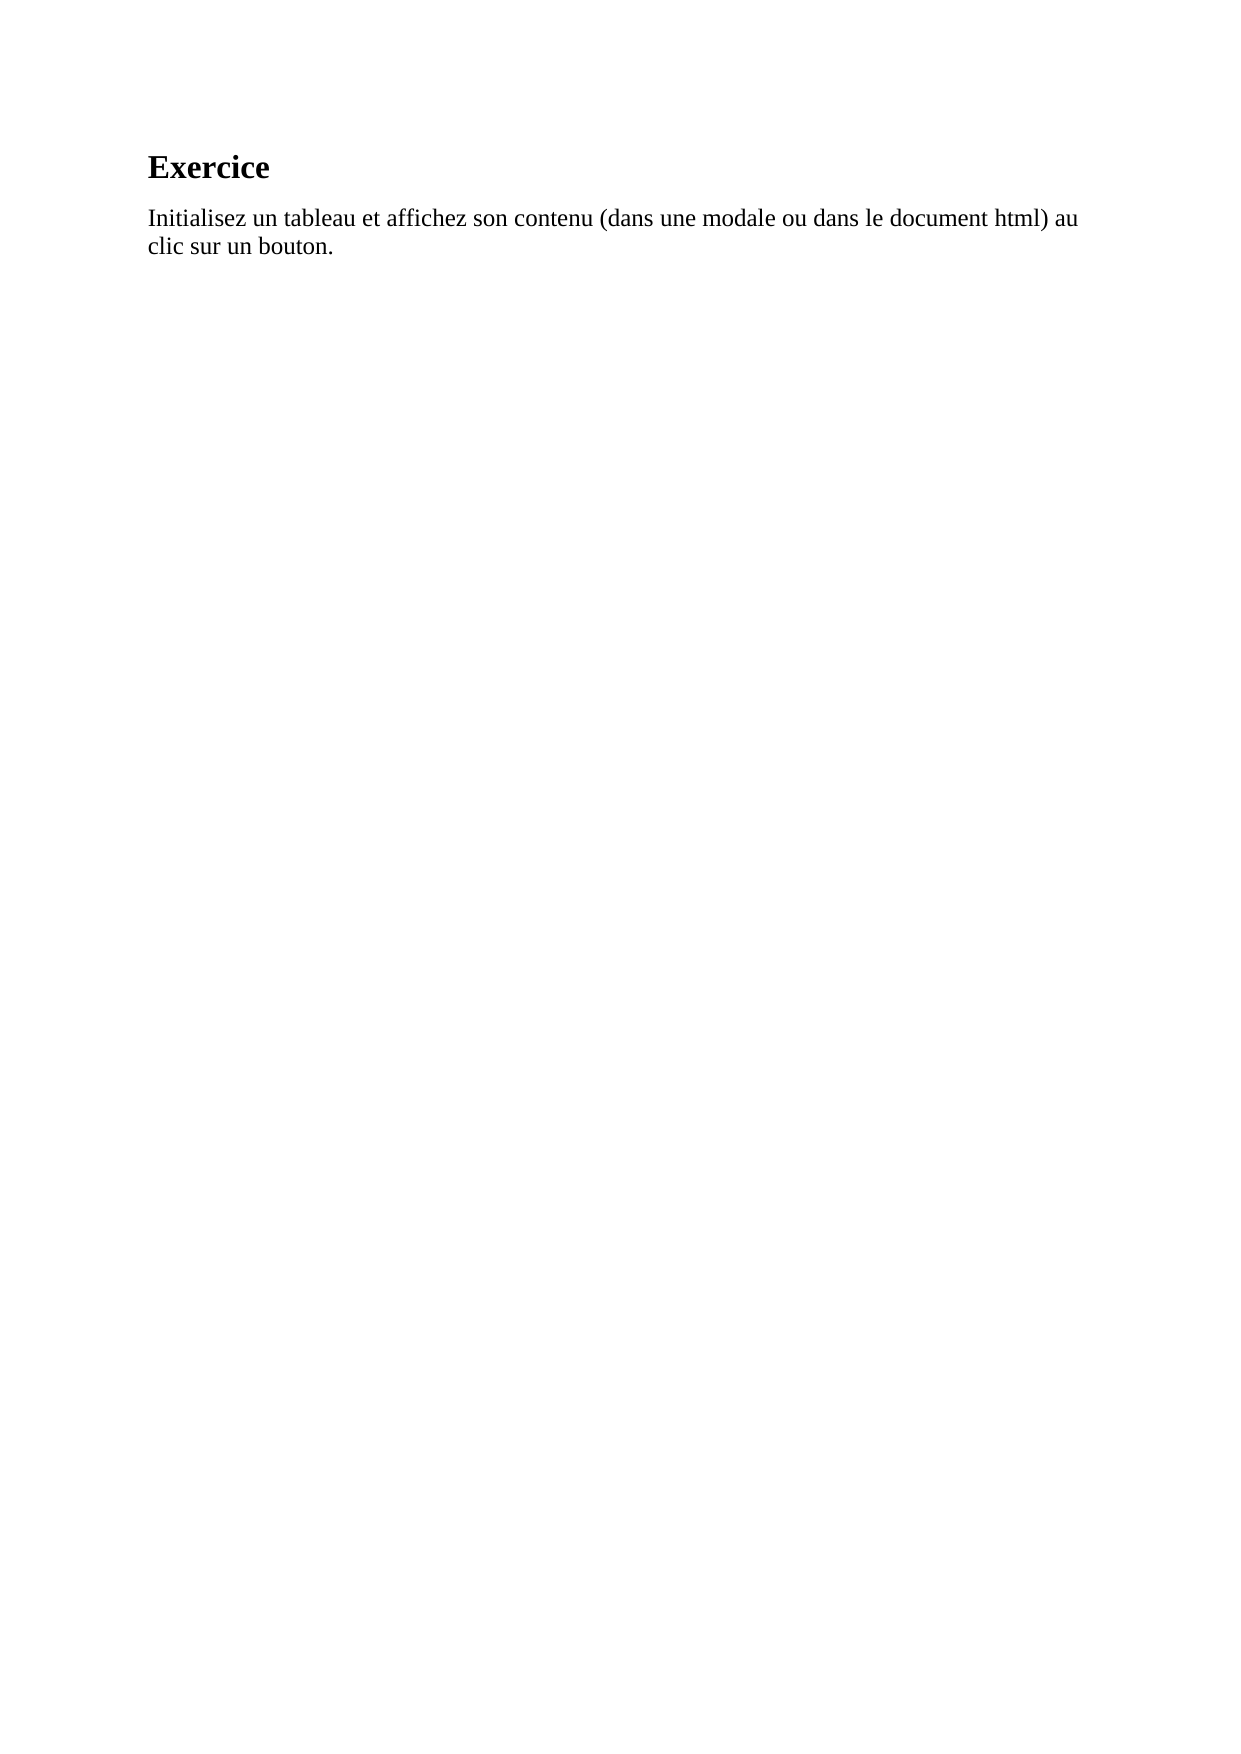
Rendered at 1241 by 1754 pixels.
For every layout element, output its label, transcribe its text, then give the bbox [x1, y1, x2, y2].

text Exercice [148, 148, 1093, 186]
text Initialisez un tableau et affichez son contenu (dans une modale ou dans le document html) au clic sur un bouton. [148, 203, 1093, 260]
